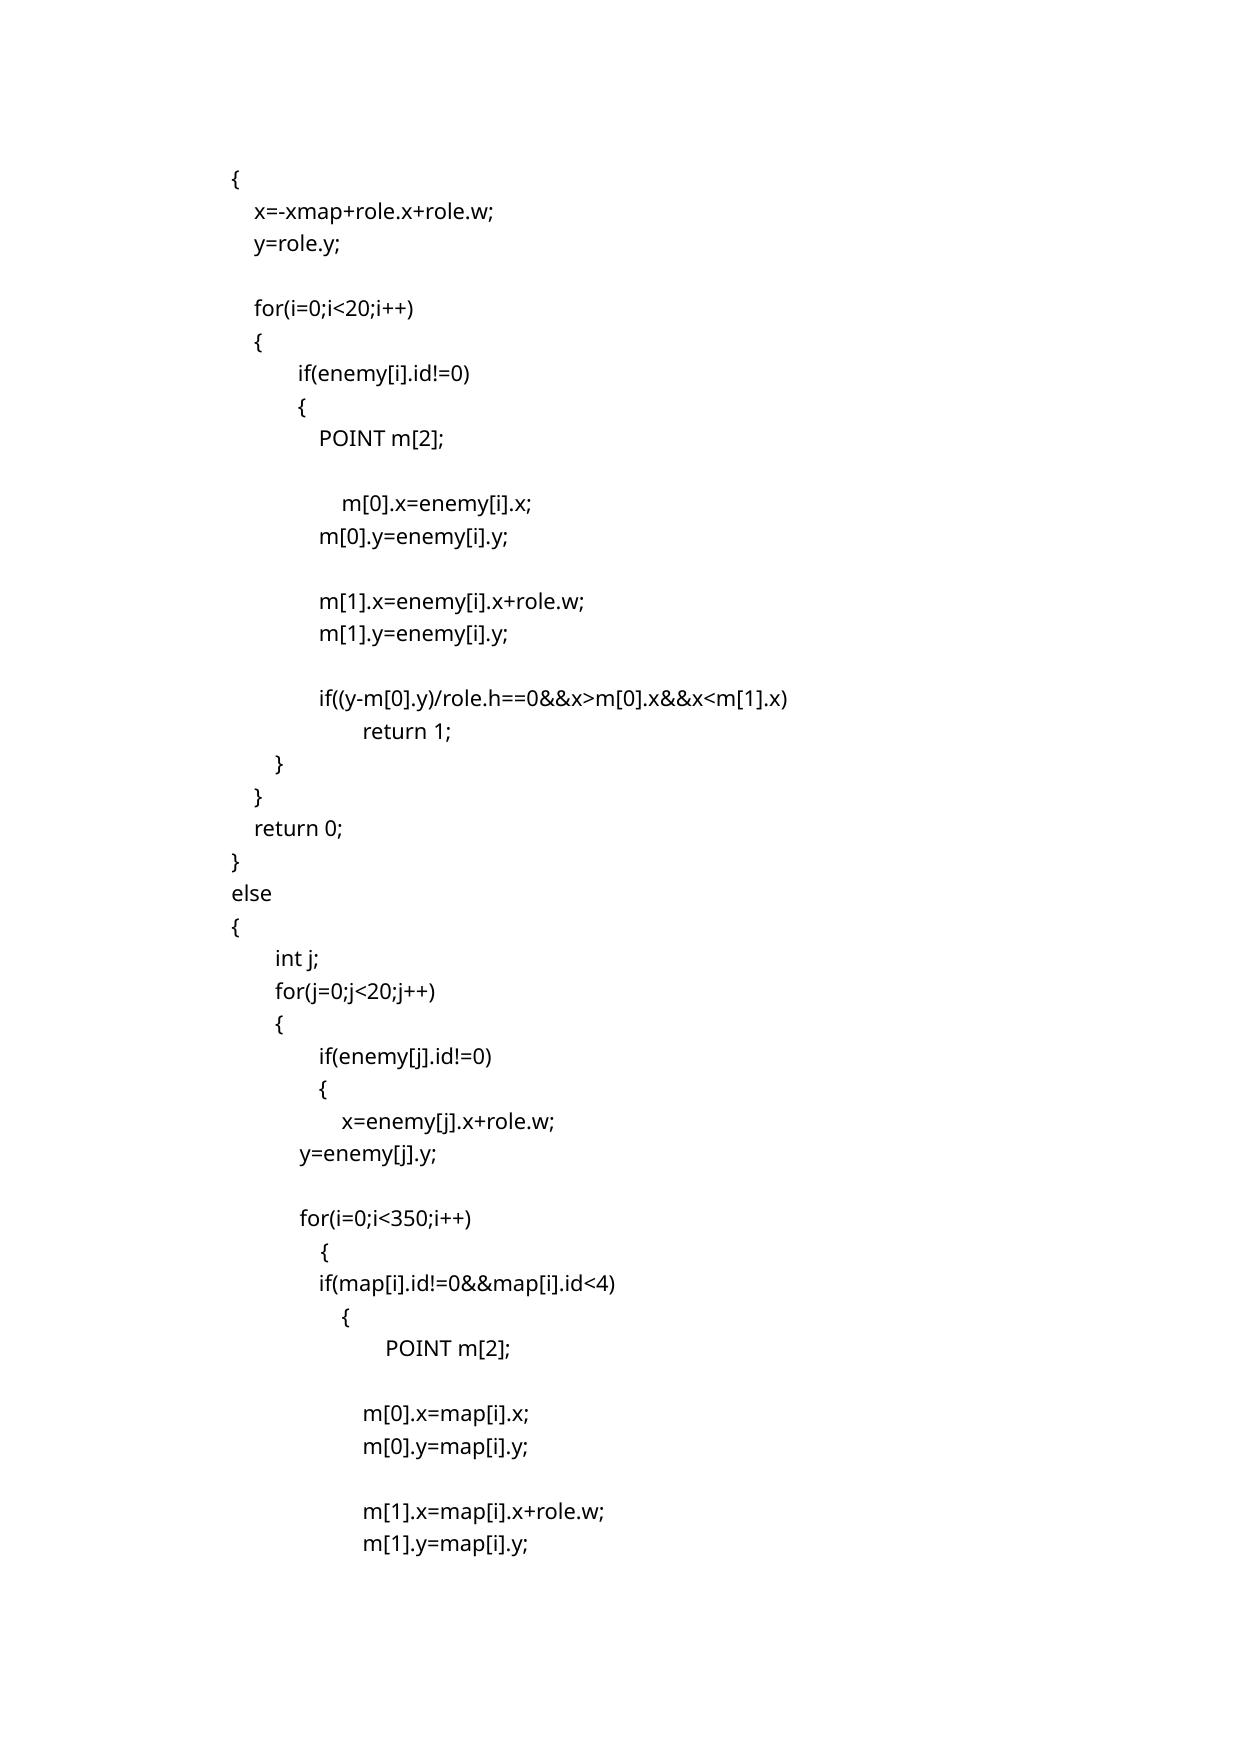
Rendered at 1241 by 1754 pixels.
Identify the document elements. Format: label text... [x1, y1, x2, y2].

text if((y-m[0].y)/role.h==0&&x>m[0].x&&x<m[1].x) [187, 682, 1053, 714]
text int j; [187, 942, 1053, 974]
text } [187, 779, 1053, 812]
text if(map[i].id!=0&&map[i].id<4) [187, 1267, 1053, 1299]
text for(i=0;i<20;i++) [187, 292, 1053, 324]
text return 1; [187, 714, 1053, 747]
text m[1].y=enemy[i].y; [187, 617, 1053, 649]
text m[1].x=enemy[i].x+role.w; [187, 584, 1053, 617]
text POINT m[2]; [187, 1332, 1053, 1364]
text POINT m[2]; [187, 422, 1053, 454]
text m[0].x=enemy[i].x; [187, 487, 1053, 519]
text x=enemy[j].x+role.w; [187, 1104, 1053, 1137]
text for(j=0;j<20;j++) [187, 974, 1053, 1007]
text { [187, 324, 1053, 357]
text } [187, 747, 1053, 779]
text { [187, 389, 1053, 422]
text y=role.y; [187, 227, 1053, 259]
text if(enemy[j].id!=0) [187, 1039, 1053, 1072]
text m[0].x=map[i].x; [187, 1397, 1053, 1429]
text y=enemy[j].y; [187, 1137, 1053, 1169]
text m[0].y=map[i].y; [187, 1429, 1053, 1462]
text { [187, 162, 1053, 194]
text { [187, 1007, 1053, 1039]
text m[1].x=map[i].x+role.w; [187, 1494, 1053, 1527]
text m[0].y=enemy[i].y; [187, 519, 1053, 552]
text { [187, 1299, 1053, 1332]
text { [187, 1072, 1053, 1104]
text if(enemy[i].id!=0) [187, 357, 1053, 389]
text { [187, 909, 1053, 942]
text return 0; [187, 812, 1053, 844]
text for(i=0;i<350;i++) [187, 1202, 1053, 1234]
text m[1].y=map[i].y; [187, 1527, 1053, 1559]
text } [187, 844, 1053, 877]
text x=-xmap+role.x+role.w; [187, 194, 1053, 227]
text else [187, 877, 1053, 909]
text { [187, 1234, 1053, 1267]
